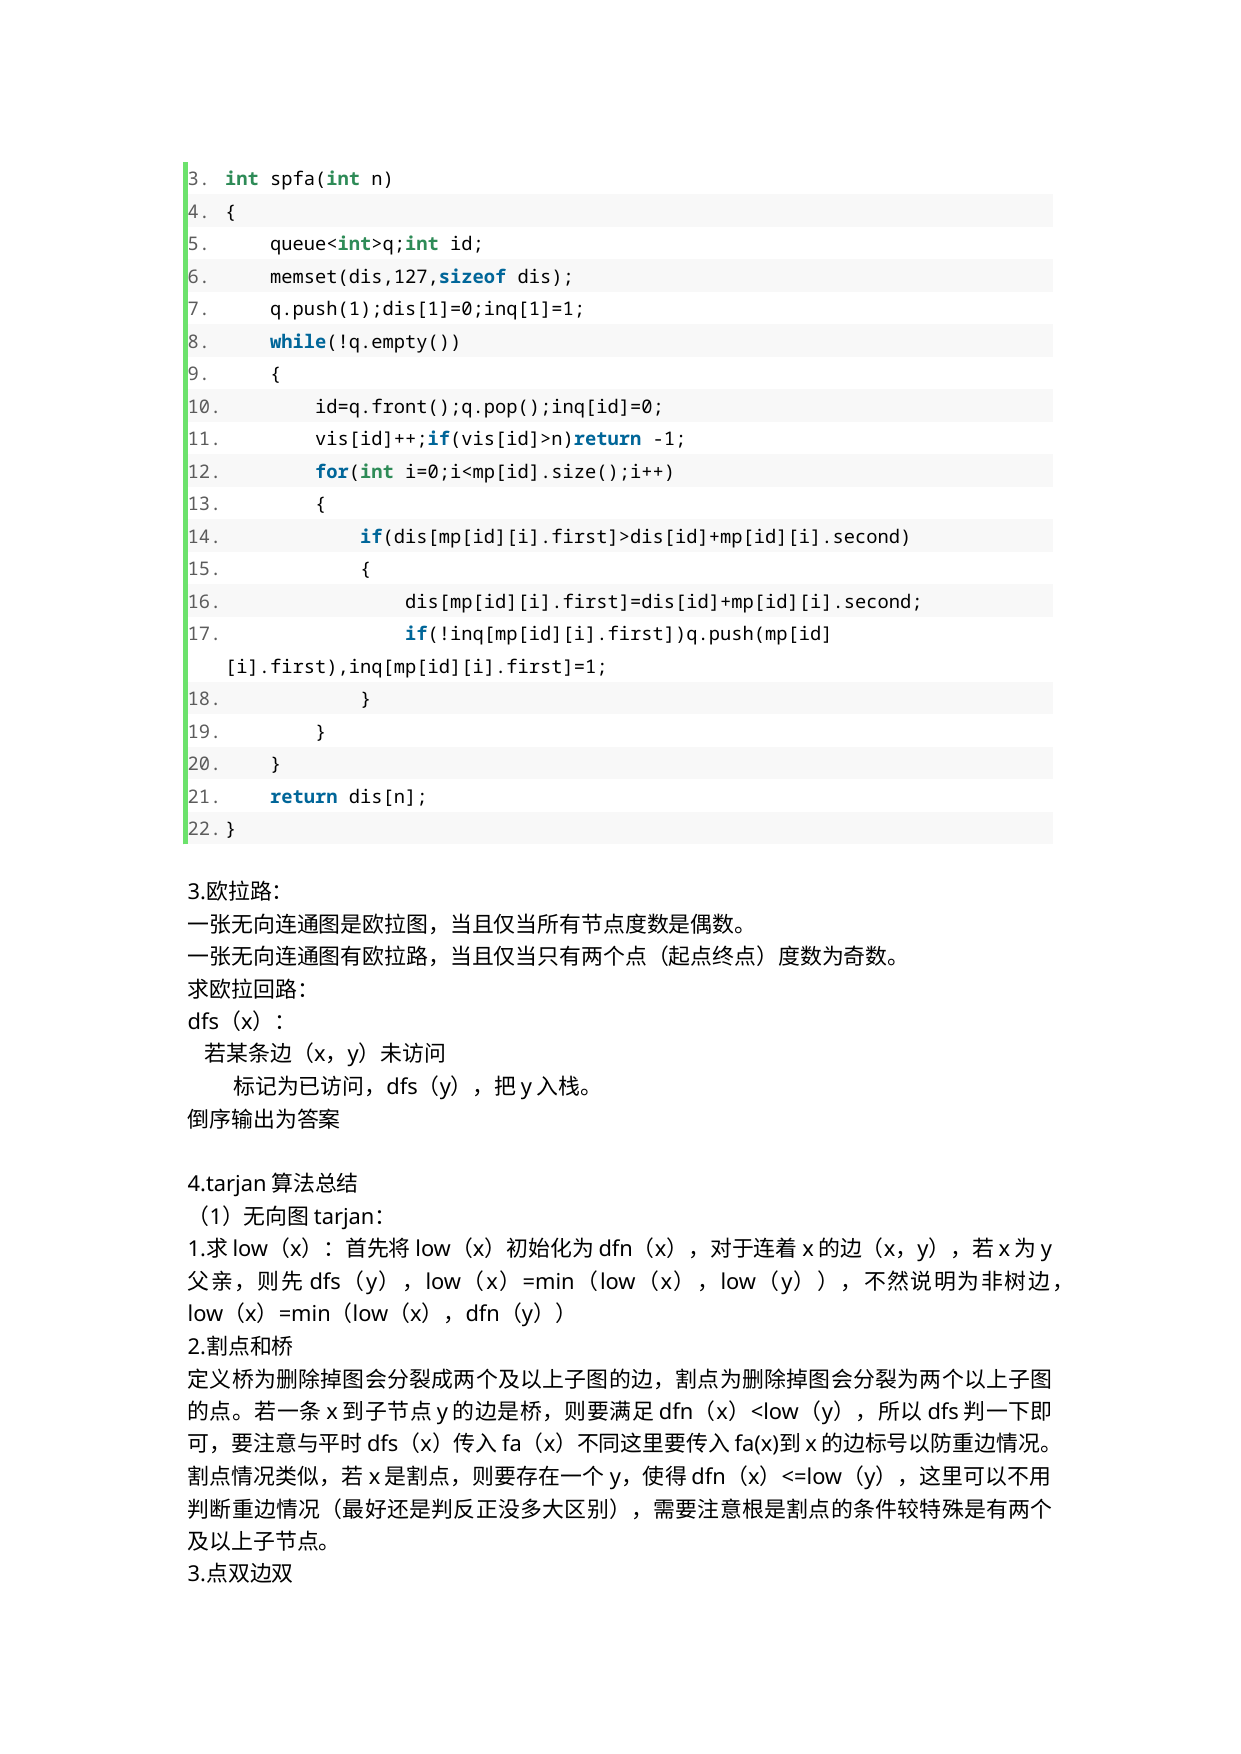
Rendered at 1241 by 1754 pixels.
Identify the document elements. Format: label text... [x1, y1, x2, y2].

list { [188, 487, 1053, 519]
list vis[id]++;if(vis[id]>n)return -1; [188, 422, 1053, 454]
text 3.欧拉路： [187, 874, 1053, 906]
list { [188, 194, 1053, 227]
list queue<int>q;int id; [188, 227, 1053, 259]
text （1）无向图tarjan： [187, 1199, 1053, 1231]
list { [188, 357, 1053, 389]
text 3.点双边双 [187, 1556, 1053, 1589]
text 4.tarjan算法总结 [187, 1166, 1053, 1199]
text dfs（x）： [187, 1004, 1053, 1036]
list int spfa(int n) [188, 162, 1053, 194]
text 求欧拉回路： [187, 971, 1053, 1004]
list { [188, 552, 1053, 584]
text 一张无向连通图是欧拉图，当且仅当所有节点度数是偶数。 [187, 906, 1053, 939]
list dis[mp[id][i].first]=dis[id]+mp[id][i].second; [188, 584, 1053, 617]
list q.push(1);dis[1]=0;inq[1]=1; [188, 292, 1053, 324]
text 定义桥为删除掉图会分裂成两个及以上子图的边，割点为删除掉图会分裂为两个以上子图的点。若一条x到子节点y的边是桥，则要满足dfn（x）<low（y），所以dfs判一下即可，要注意与平时dfs（x）传入fa（x）不同这里要传入fa(x)到x的边标号以防重边情况。 [187, 1361, 1053, 1459]
text 1.求low（x）：首先将low（x）初始化为dfn（x），对于连着x的边（x，y），若x为y父亲，则先dfs（y），low（x）=min（low（x），low（y）），不然说明为非树边，low（x）=min（low（x），dfn（y）） [187, 1231, 1053, 1329]
text 标记为已访问，dfs（y），把y入栈。 [187, 1069, 1053, 1101]
list if(!inq[mp[id][i].first])q.push(mp[id][i].first),inq[mp[id][i].first]=1; [188, 617, 1053, 682]
text 一张无向连通图有欧拉路，当且仅当只有两个点（起点终点）度数为奇数。 [187, 939, 1053, 971]
list memset(dis,127,sizeof dis); [188, 259, 1053, 292]
list while(!q.empty()) [188, 324, 1053, 357]
list if(dis[mp[id][i].first]>dis[id]+mp[id][i].second) [188, 519, 1053, 552]
list id=q.front();q.pop();inq[id]=0; [188, 389, 1053, 422]
text 割点情况类似，若x是割点，则要存在一个y，使得dfn（x）<=low（y），这里可以不用判断重边情况（最好还是判反正没多大区别），需要注意根是割点的条件较特殊是有两个及以上子节点。 [187, 1459, 1053, 1556]
text 2.割点和桥 [187, 1329, 1053, 1361]
list } [188, 682, 1053, 714]
list for(int i=0;i<mp[id].size();i++) [188, 454, 1053, 487]
list return dis[n]; [188, 779, 1053, 812]
list } [188, 714, 1053, 747]
text 若某条边（x，y）未访问 [187, 1036, 1053, 1069]
list } [188, 812, 1053, 844]
text 倒序输出为答案 [187, 1101, 1053, 1134]
list } [188, 747, 1053, 779]
